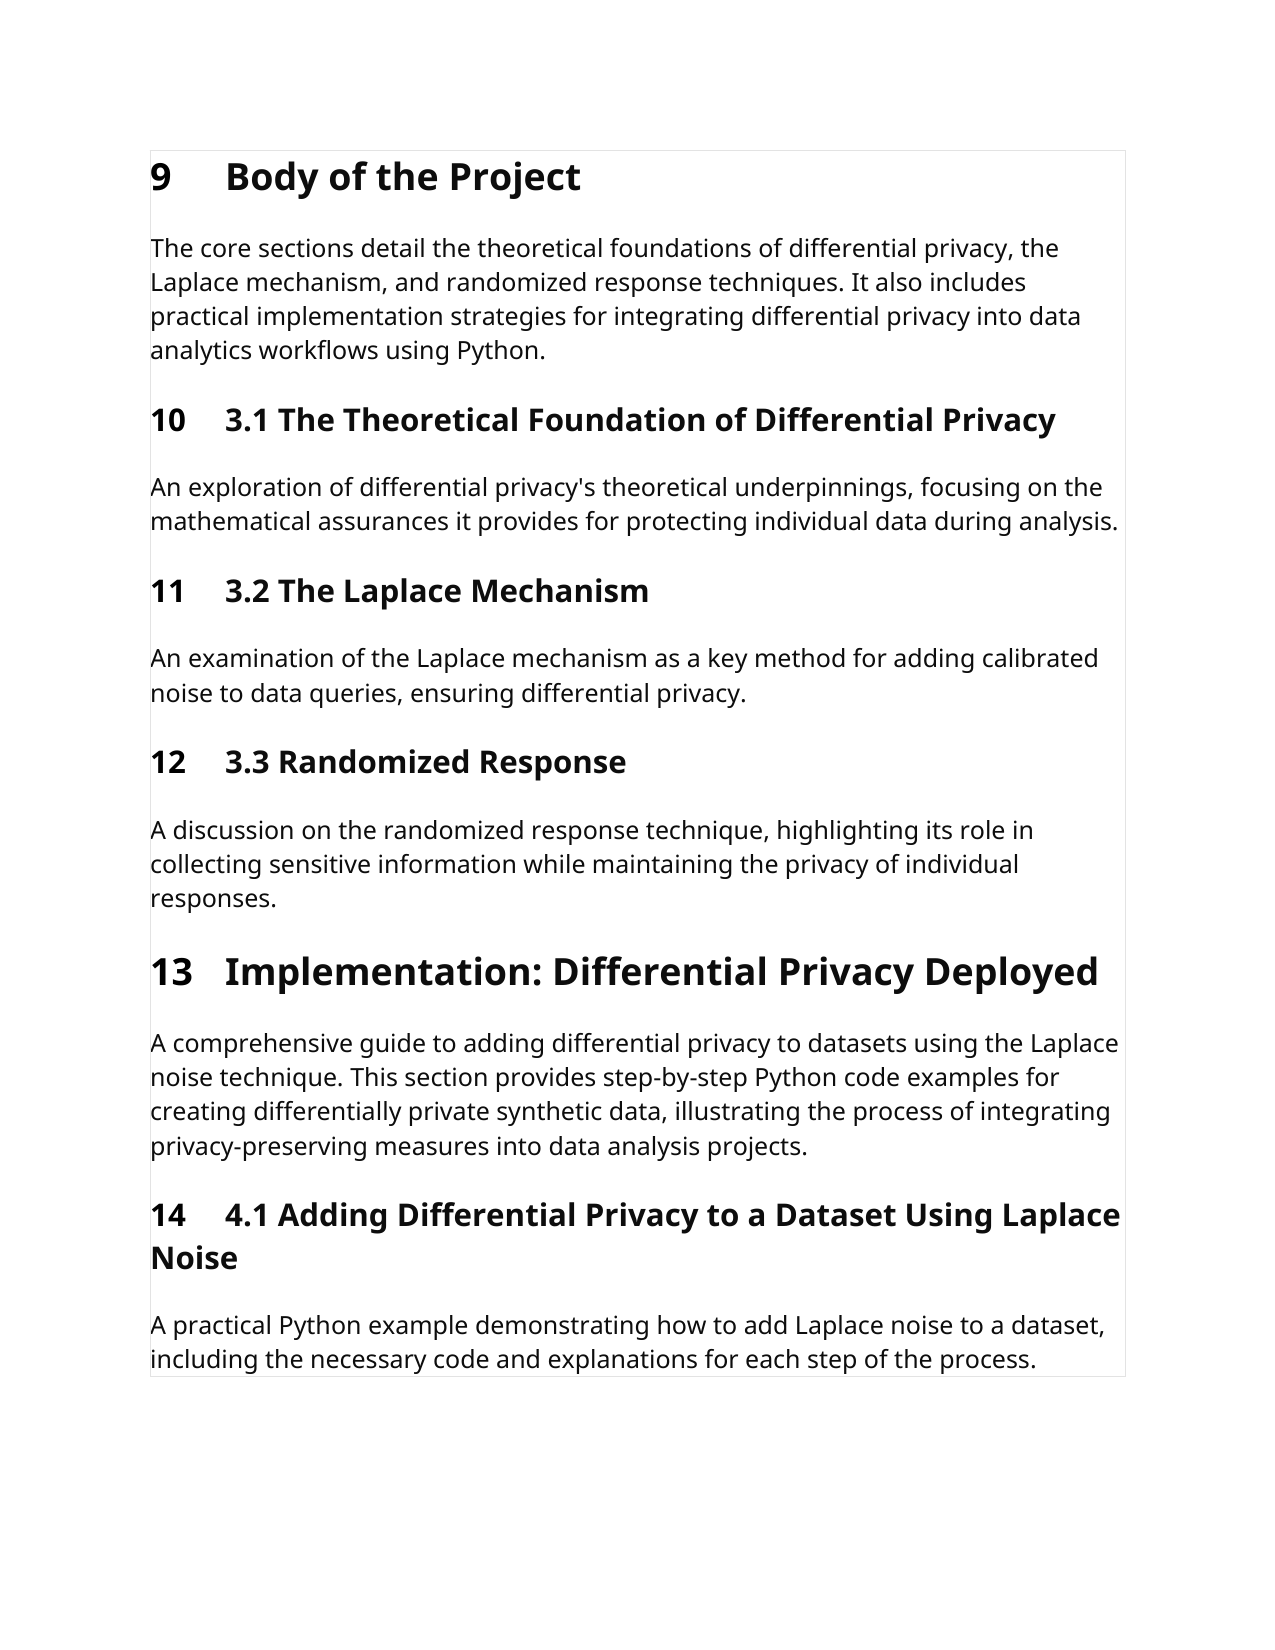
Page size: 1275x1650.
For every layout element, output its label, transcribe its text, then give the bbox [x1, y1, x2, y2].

text An examination of the Laplace mechanism as a key method for adding calibrated noise to data queries, ensuring differential privacy. [151, 641, 1125, 709]
list 4.1 Adding Differential Privacy to a Dataset Using Laplace Noise [151, 1193, 1125, 1279]
list 3.2 The Laplace Mechanism [151, 569, 1125, 612]
text A comprehensive guide to adding differential privacy to datasets using the Laplace noise technique. This section provides step-by-step Python code examples for creating differentially private synthetic data, illustrating the process of integrating privacy-preserving measures into data analysis projects. [151, 1025, 1125, 1162]
list 3.1 The Theoretical Foundation of Differential Privacy [151, 398, 1125, 441]
text The core sections detail the theoretical foundations of differential privacy, the Laplace mechanism, and randomized response techniques. It also includes practical implementation strategies for integrating differential privacy into data analytics workflows using Python. [151, 230, 1125, 367]
list Body of the Project [151, 151, 1125, 202]
text A practical Python example demonstrating how to add Laplace noise to a dataset, including the necessary code and explanations for each step of the process. [151, 1307, 1125, 1376]
list Implementation: Differential Privacy Deployed [151, 945, 1125, 997]
text A discussion on the randomized response technique, highlighting its role in collecting sensitive information while maintaining the privacy of individual responses. [151, 812, 1125, 914]
text An exploration of differential privacy's theoretical underpinnings, focusing on the mathematical assurances it provides for protecting individual data during analysis. [151, 469, 1125, 538]
list 3.3 Randomized Response [151, 740, 1125, 783]
